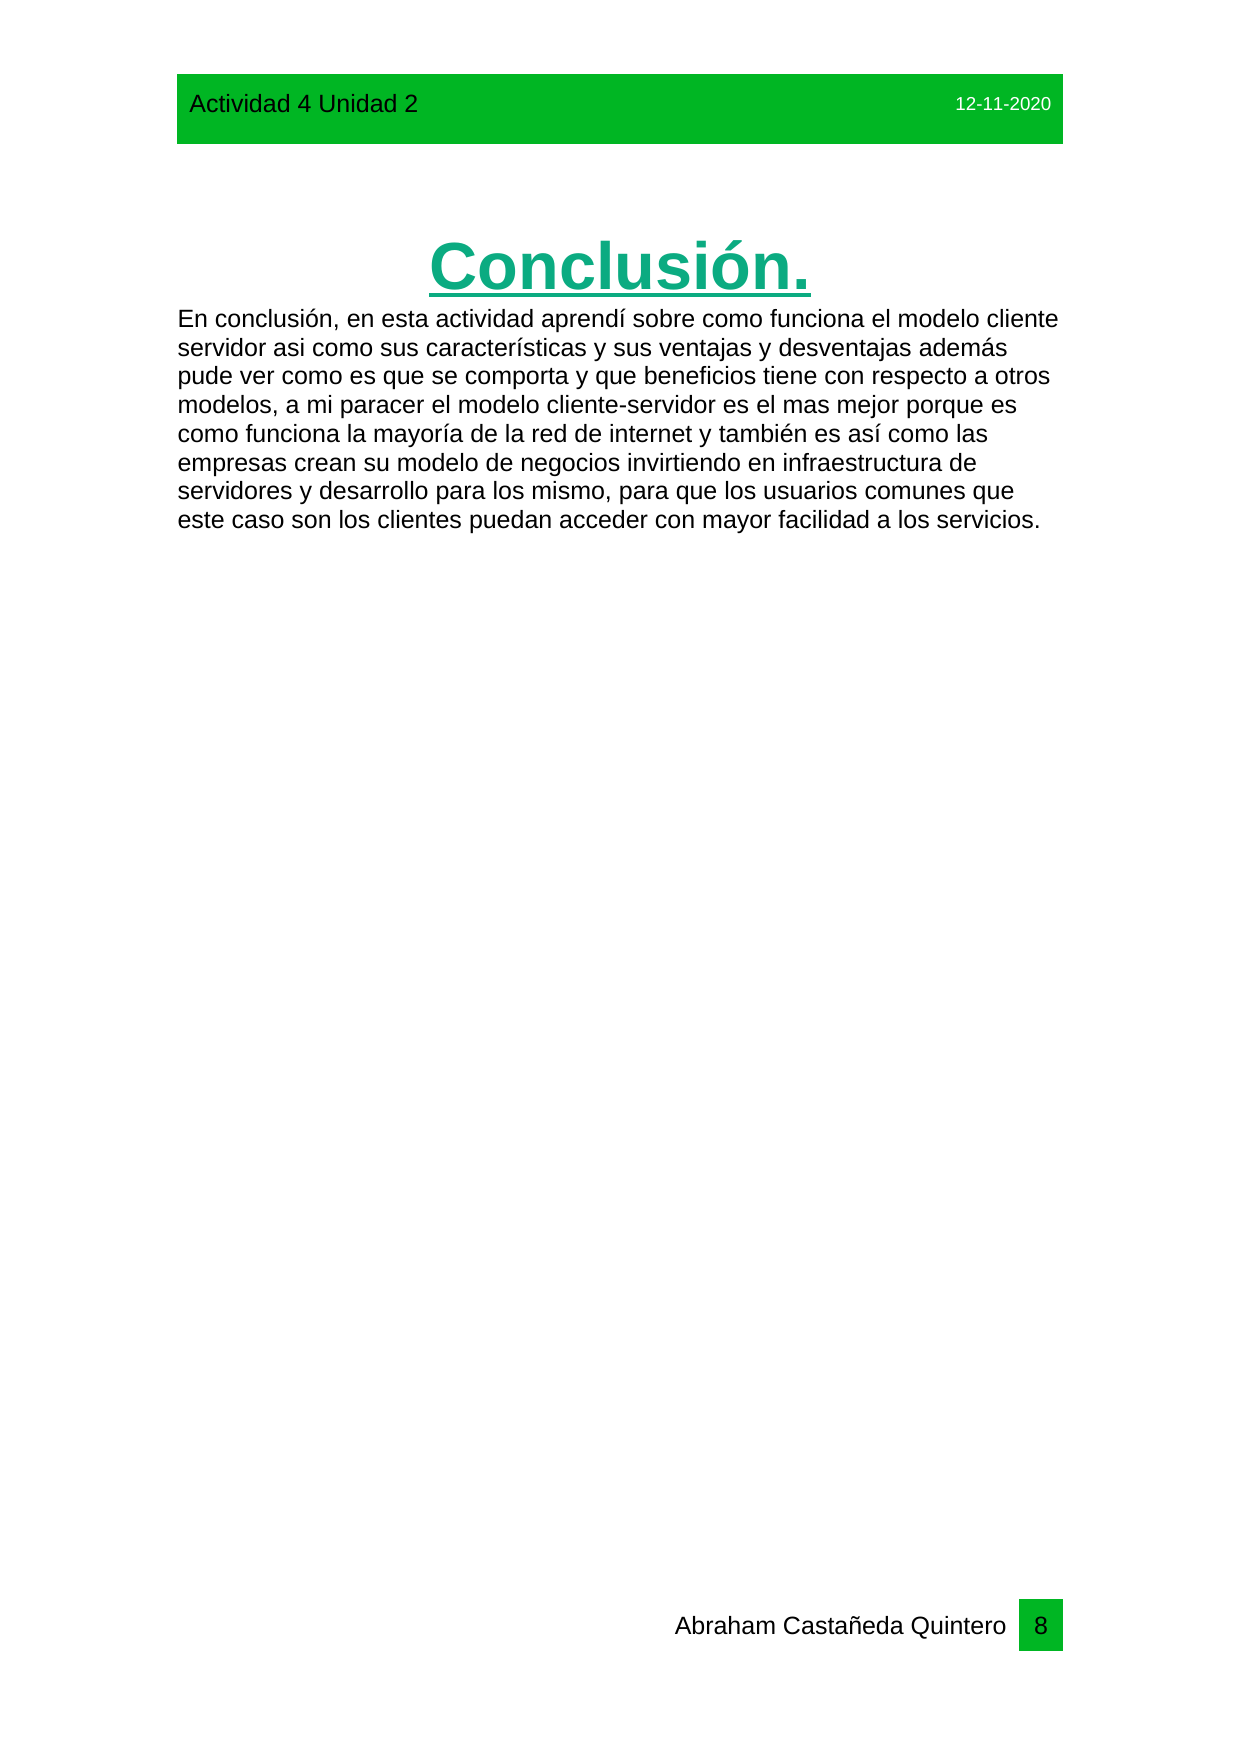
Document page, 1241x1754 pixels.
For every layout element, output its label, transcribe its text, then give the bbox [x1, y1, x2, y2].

subtitle Conclusión. [177, 227, 1063, 304]
text En conclusión, en esta actividad aprendí sobre como funciona el modelo cliente servidor asi como sus características y sus ventajas y desventajas además pude ver como es que se comporta y que beneficios tiene con respecto a otros modelos, a mi paracer el modelo cliente-servidor es el mas mejor porque es como funciona la mayoría de la red de internet y también es así como las empresas crean su modelo de negocios invirtiendo en infraestructura de servidores y desarrollo para los mismo, para que los usuarios comunes que este caso son los clientes puedan acceder con mayor facilidad a los servicios. [177, 304, 1063, 534]
